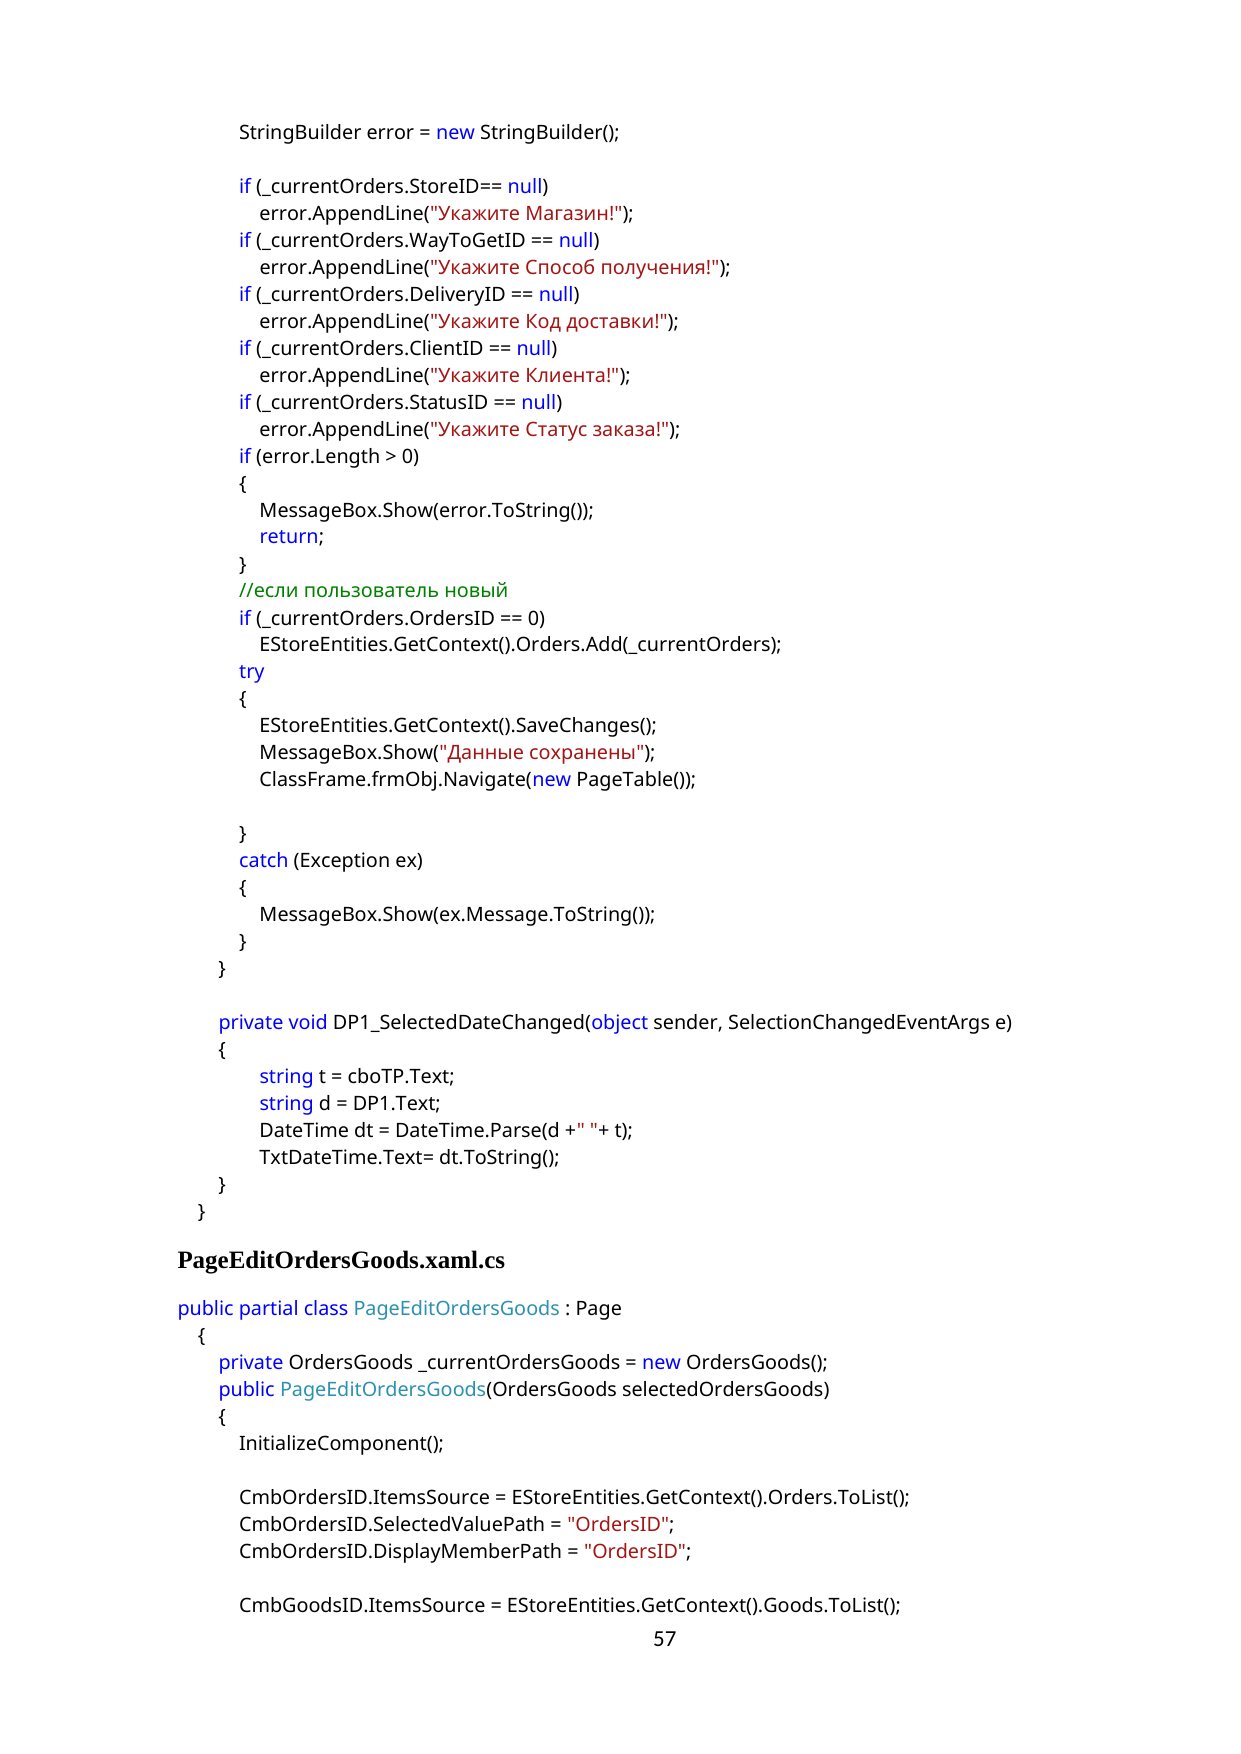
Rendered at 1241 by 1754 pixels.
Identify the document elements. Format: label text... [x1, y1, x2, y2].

text } [177, 1170, 1152, 1197]
text DateTime dt = DateTime.Parse(d +" "+ t); [177, 1116, 1152, 1143]
text StringBuilder error = new StringBuilder(); [177, 118, 1152, 145]
text } [177, 954, 1152, 981]
text if (_currentOrders.OrdersID == 0) [177, 604, 1152, 631]
text CmbOrdersID.ItemsSource = EStoreEntities.GetContext().Orders.ToList(); [177, 1483, 1152, 1510]
text if (_currentOrders.StoreID== null) [177, 172, 1152, 199]
text if (_currentOrders.ClientID == null) [177, 334, 1152, 361]
text { [177, 873, 1152, 901]
text { [177, 685, 1152, 712]
text string d = DP1.Text; [177, 1089, 1152, 1116]
text } [177, 819, 1152, 847]
text { [177, 1322, 1152, 1348]
text } [177, 1197, 1152, 1224]
text if (_currentOrders.DeliveryID == null) [177, 280, 1152, 307]
text private void DP1_SelectedDateChanged(object sender, SelectionChangedEventArgs e) [177, 1008, 1152, 1035]
text return; [177, 523, 1152, 550]
text { [177, 1035, 1152, 1062]
text error.AppendLine("Укажите Код доставки!"); [177, 307, 1152, 334]
text public partial class PageEditOrdersGoods : Page [177, 1294, 1152, 1322]
text error.AppendLine("Укажите Способ получения!"); [177, 253, 1152, 280]
text TxtDateTime.Text= dt.ToString(); [177, 1143, 1152, 1170]
text if (_currentOrders.StatusID == null) [177, 388, 1152, 415]
text { [177, 1402, 1152, 1429]
text error.AppendLine("Укажите Клиента!"); [177, 361, 1152, 388]
text } [177, 927, 1152, 954]
text if (error.Length > 0) [177, 442, 1152, 469]
text EStoreEntities.GetContext().SaveChanges(); [177, 712, 1152, 739]
text //если пользователь новый [177, 577, 1152, 604]
text try [177, 658, 1152, 685]
text catch (Exception ex) [177, 847, 1152, 873]
text MessageBox.Show(error.ToString()); [177, 496, 1152, 523]
text private OrdersGoods _currentOrdersGoods = new OrdersGoods(); [177, 1348, 1152, 1376]
text public PageEditOrdersGoods(OrdersGoods selectedOrdersGoods) [177, 1376, 1152, 1402]
text ClassFrame.frmObj.Navigate(new PageTable()); [177, 766, 1152, 793]
text } [177, 550, 1152, 577]
text if (_currentOrders.WayToGetID == null) [177, 226, 1152, 253]
text CmbGoodsID.ItemsSource = EStoreEntities.GetContext().Goods.ToList(); [177, 1591, 1152, 1618]
text EStoreEntities.GetContext().Orders.Add(_currentOrders); [177, 631, 1152, 658]
text error.AppendLine("Укажите Магазин!"); [177, 199, 1152, 226]
text CmbOrdersID.DisplayMemberPath = "OrdersID"; [177, 1537, 1152, 1564]
text string t = cboTP.Text; [177, 1062, 1152, 1089]
text InitializeComponent(); [177, 1429, 1152, 1456]
text PageEditOrdersGoods.xaml.cs [177, 1245, 1152, 1274]
text error.AppendLine("Укажите Статус заказа!"); [177, 415, 1152, 442]
text { [177, 469, 1152, 496]
text MessageBox.Show(ex.Message.ToString()); [177, 901, 1152, 927]
text MessageBox.Show("Данные сохранены"); [177, 739, 1152, 766]
text CmbOrdersID.SelectedValuePath = "OrdersID"; [177, 1510, 1152, 1537]
